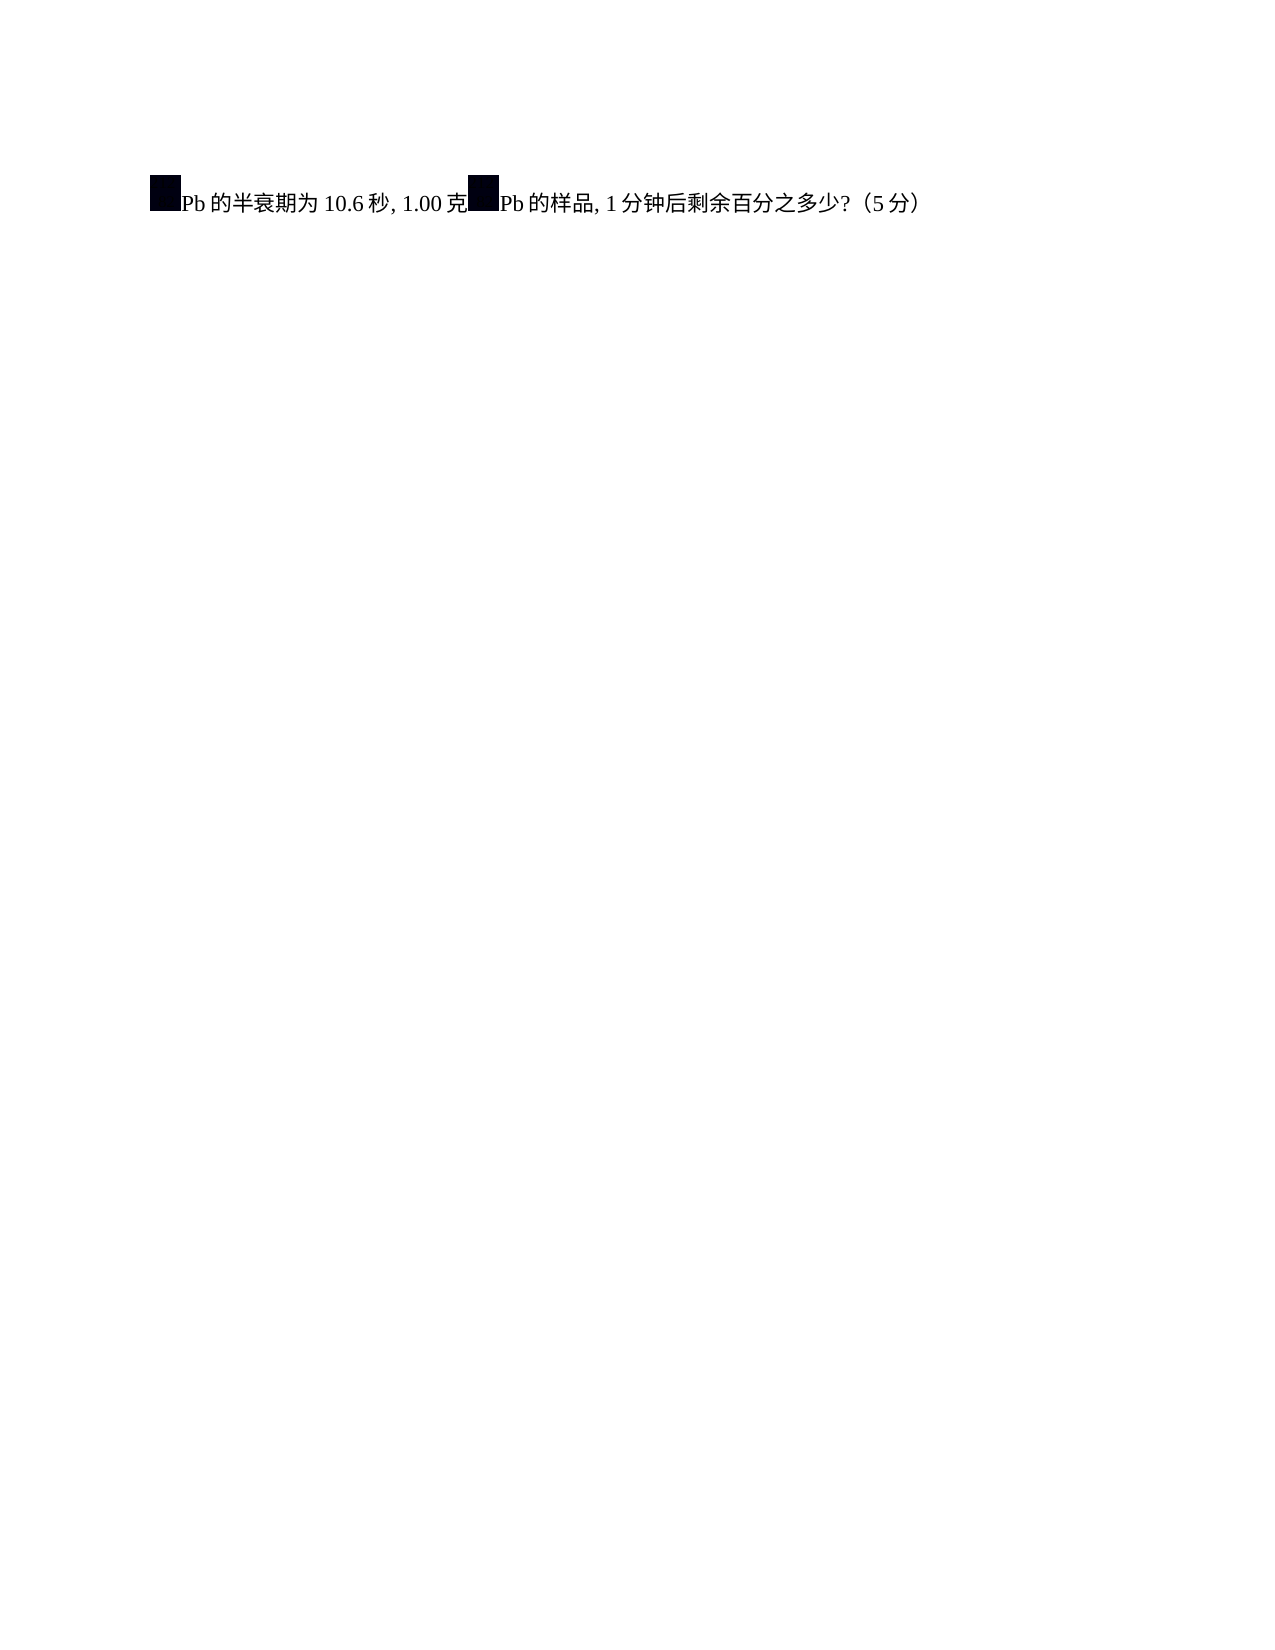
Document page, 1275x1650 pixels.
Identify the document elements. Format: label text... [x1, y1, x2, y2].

text Pb的半衰期为10.6秒, 1.00克Pb的样品, 1分钟后剩余百分之多少?（5分） [150, 175, 1125, 218]
